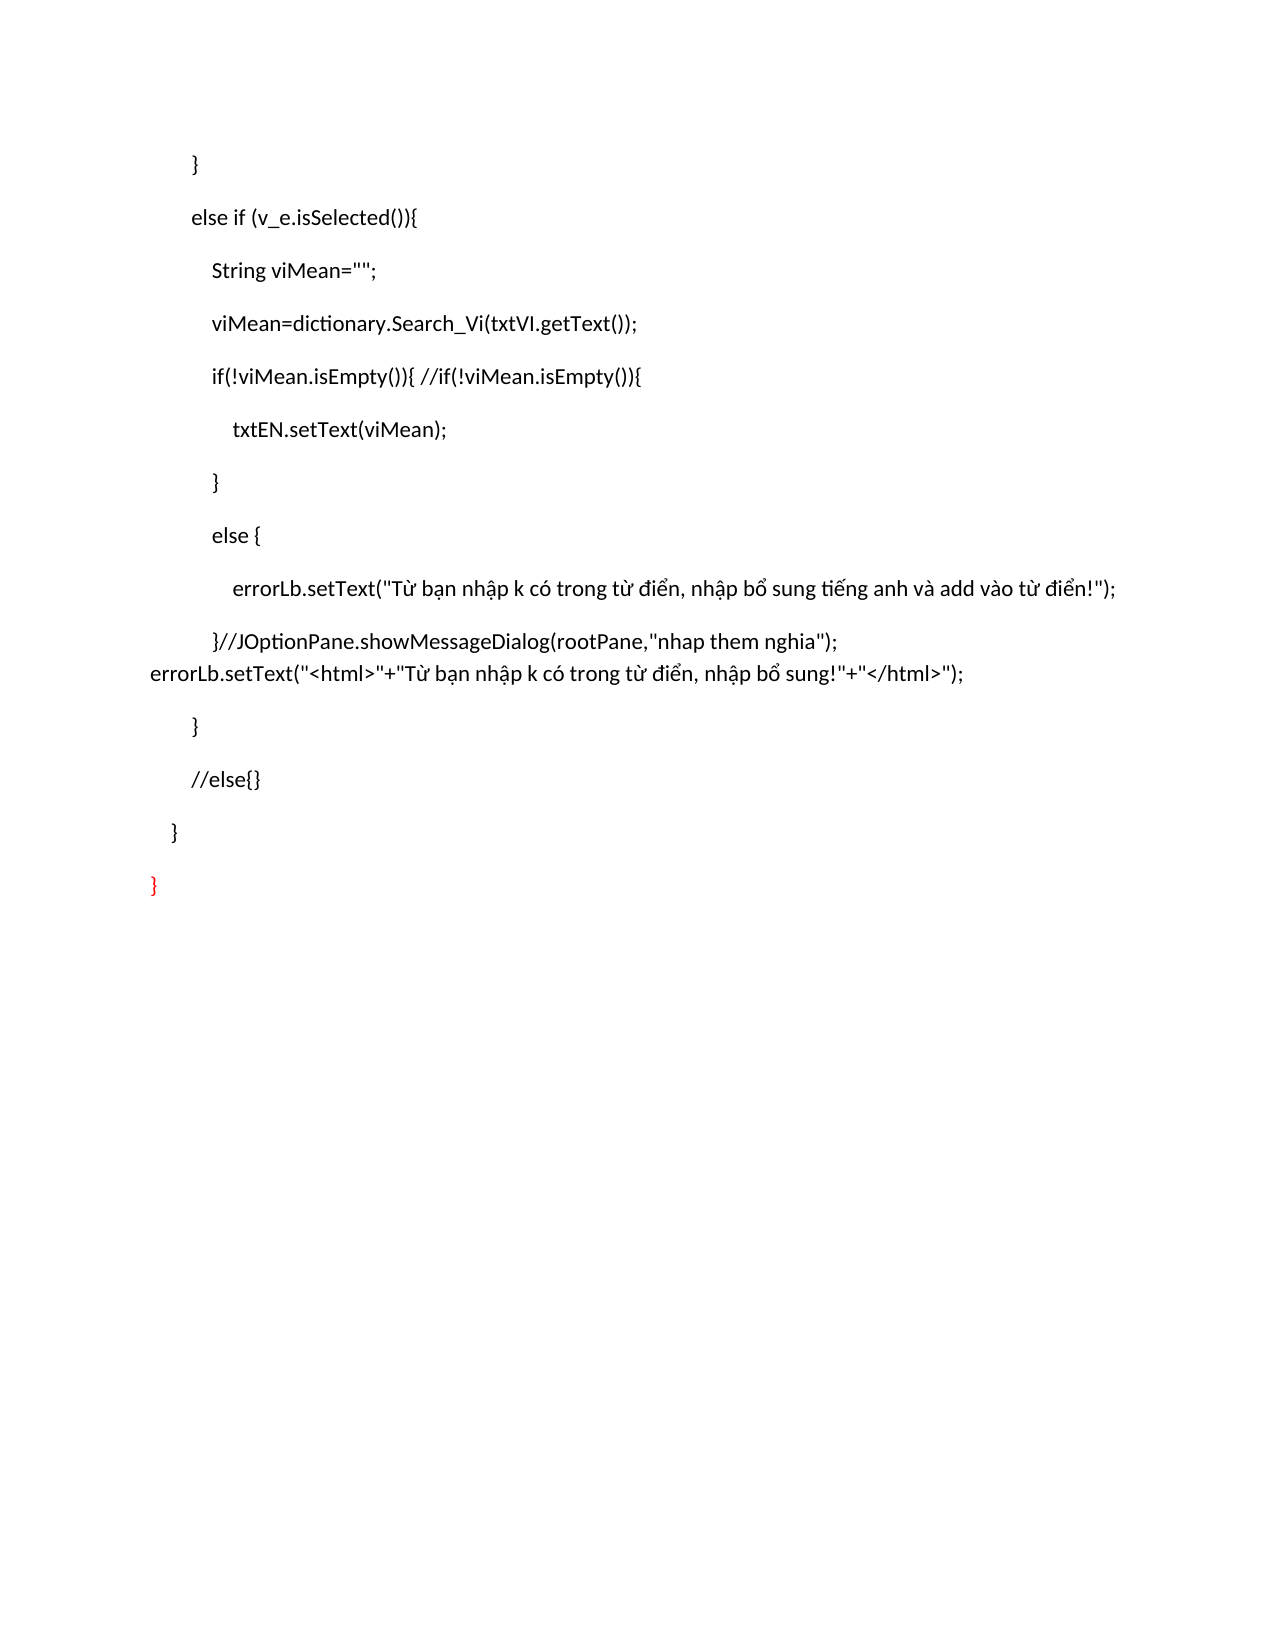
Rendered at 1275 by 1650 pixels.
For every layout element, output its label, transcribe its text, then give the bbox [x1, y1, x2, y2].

text txtEN.setText(viMean); [150, 415, 1125, 443]
text } [150, 712, 1125, 740]
text else if (v_e.isSelected()){ [150, 203, 1125, 231]
text } [150, 150, 1125, 178]
text }//JOptionPane.showMessageDialog(rootPane,"nhap them nghia"); errorLb.setText("<html>"+"Từ bạn nhập k có trong từ điển, nhập bổ sung!"+"</html>"); [150, 627, 1125, 687]
text viMean=dictionary.Search_Vi(txtVI.getText()); [150, 309, 1125, 337]
text } [150, 818, 1125, 846]
text } [150, 871, 1125, 899]
text //else{} [150, 765, 1125, 793]
text if(!viMean.isEmpty()){ //if(!viMean.isEmpty()){ [150, 362, 1125, 390]
text } [150, 468, 1125, 496]
text else { [150, 521, 1125, 549]
text errorLb.setText("Từ bạn nhập k có trong từ điển, nhập bổ sung tiếng anh và add vào từ điển!"); [150, 574, 1125, 602]
text String viMean=""; [150, 256, 1125, 284]
